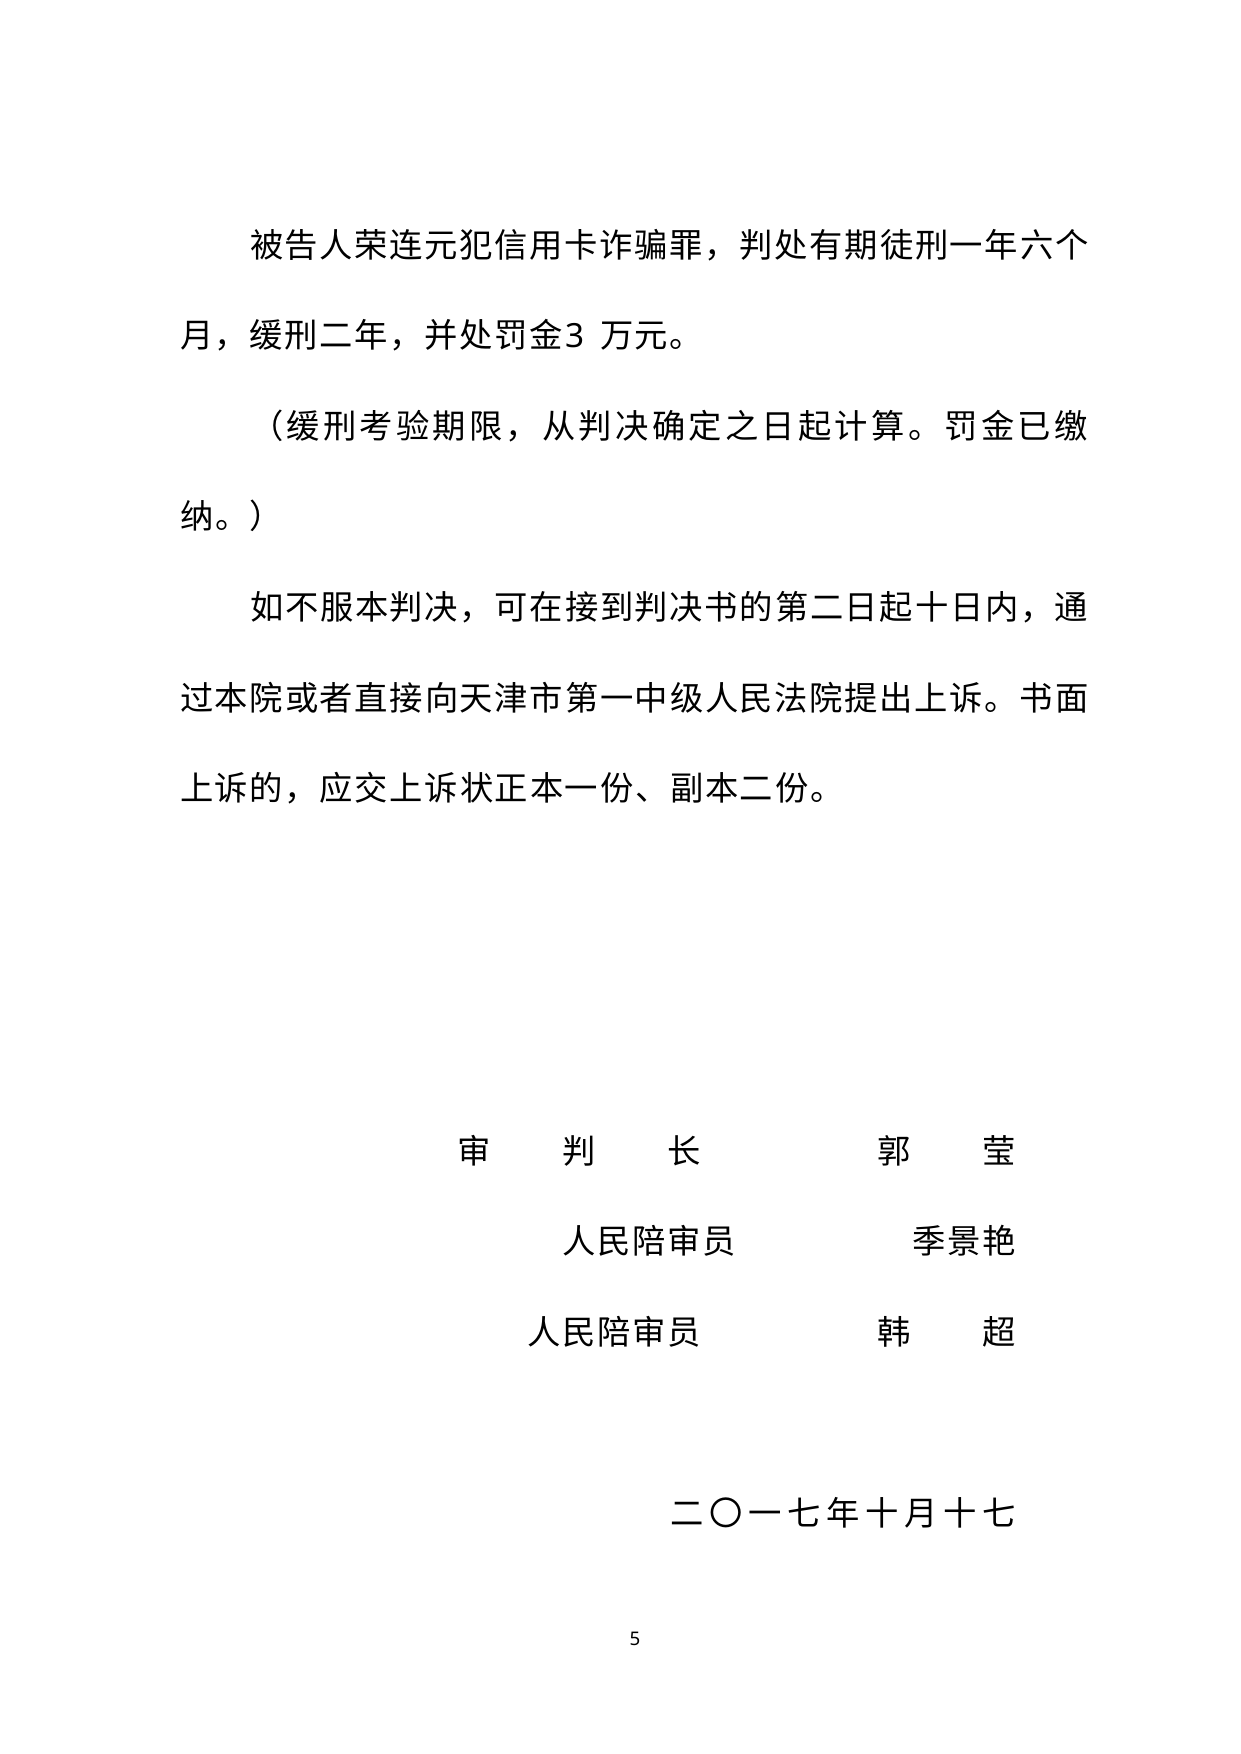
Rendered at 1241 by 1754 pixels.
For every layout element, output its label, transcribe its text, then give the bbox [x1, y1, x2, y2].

text 被告人荣连元犯信用卡诈骗罪，判处有期徒刑一年六个月，缓刑二年，并处罚金3万元。 [180, 197, 1090, 378]
text 二〇一七年十月十七日 [180, 1466, 1017, 1557]
text （缓刑考验期限，从判决确定之日起计算。罚金已缴纳。） [180, 378, 1090, 560]
text 人民陪审员 季景艳 [180, 1194, 1017, 1285]
text 审 判 长 郭 莹 [180, 1103, 1017, 1194]
text 人民陪审员 韩 超 [180, 1285, 1017, 1375]
text 如不服本判决，可在接到判决书的第二日起十日内，通过本院或者直接向天津市第一中级人民法院提出上诉。书面上诉的，应交上诉状正本一份、副本二份。 [180, 560, 1090, 832]
